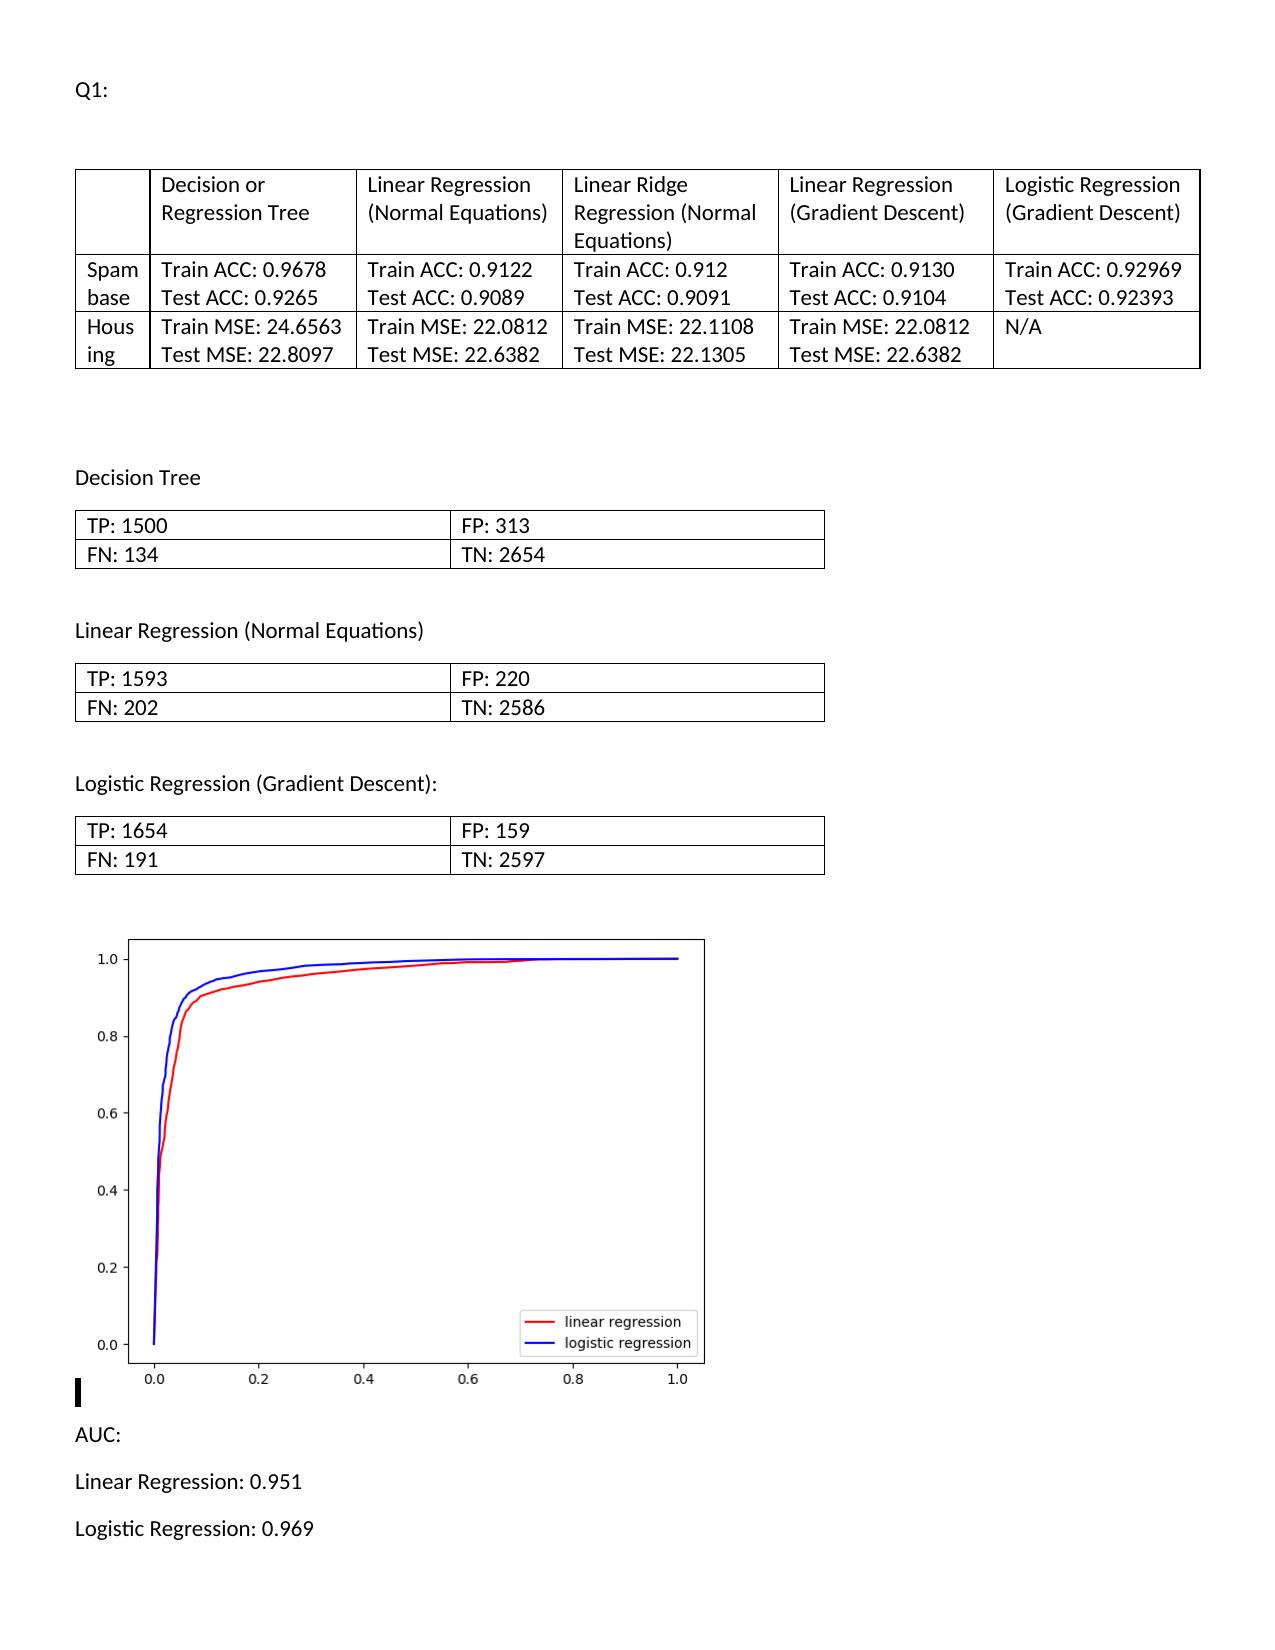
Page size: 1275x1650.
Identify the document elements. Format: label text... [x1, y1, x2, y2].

table_cell Train MSE: 24.6563 Test MSE: 22.8097 [151, 312, 356, 368]
table_cell Housing [76, 312, 149, 368]
table_cell Train ACC: 0.9122 Test ACC: 0.9089 [357, 255, 562, 311]
table_cell N/A [994, 312, 1199, 368]
table_header Linear Ridge Regression (Normal Equations) [563, 170, 778, 254]
table_header Decision or Regression Tree [151, 170, 356, 254]
text AUC: [75, 1421, 1200, 1448]
table_cell Train ACC: 0.9130 Test ACC: 0.9104 [779, 255, 993, 311]
picture [81, 921, 722, 1402]
table_header TP: 1593 [76, 664, 450, 692]
table_cell FN: 134 [76, 540, 450, 568]
text Q1: [75, 75, 1200, 103]
table_header Linear Regression (Gradient Descent) [779, 170, 993, 254]
table_header TP: 1500 [76, 511, 450, 539]
table_cell TN: 2654 [451, 540, 824, 568]
text Logistic Regression (Gradient Descent): [75, 769, 1200, 797]
table_cell TN: 2586 [451, 693, 824, 721]
table_header FP: 220 [451, 664, 824, 692]
table_header FP: 159 [451, 817, 824, 844]
table_cell Train ACC: 0.9678 Test ACC: 0.9265 [151, 255, 356, 311]
table_header FP: 313 [451, 511, 824, 539]
table_cell Train ACC: 0.92969 Test ACC: 0.92393 [994, 255, 1199, 311]
table_cell FN: 191 [76, 846, 450, 874]
table_cell FN: 202 [76, 693, 450, 721]
text Linear Regression: 0.951 [75, 1467, 1200, 1495]
table_header Logistic Regression (Gradient Descent) [994, 170, 1199, 254]
text Logistic Regression: 0.969 [75, 1514, 1200, 1542]
table_cell Train ACC: 0.912 Test ACC: 0.9091 [563, 255, 778, 311]
table_cell Spambase [76, 255, 149, 311]
table_cell TN: 2597 [451, 846, 824, 874]
table_header Linear Regression (Normal Equations) [357, 170, 562, 254]
table_header [76, 170, 149, 254]
table_cell Train MSE: 22.1108 Test MSE: 22.1305 [563, 312, 778, 368]
table_cell Train MSE: 22.0812 Test MSE: 22.6382 [357, 312, 562, 368]
text Linear Regression (Normal Equations) [75, 616, 1200, 644]
text Decision Tree [75, 463, 1200, 491]
table_cell Train MSE: 22.0812 Test MSE: 22.6382 [779, 312, 993, 368]
table_header TP: 1654 [76, 817, 450, 844]
